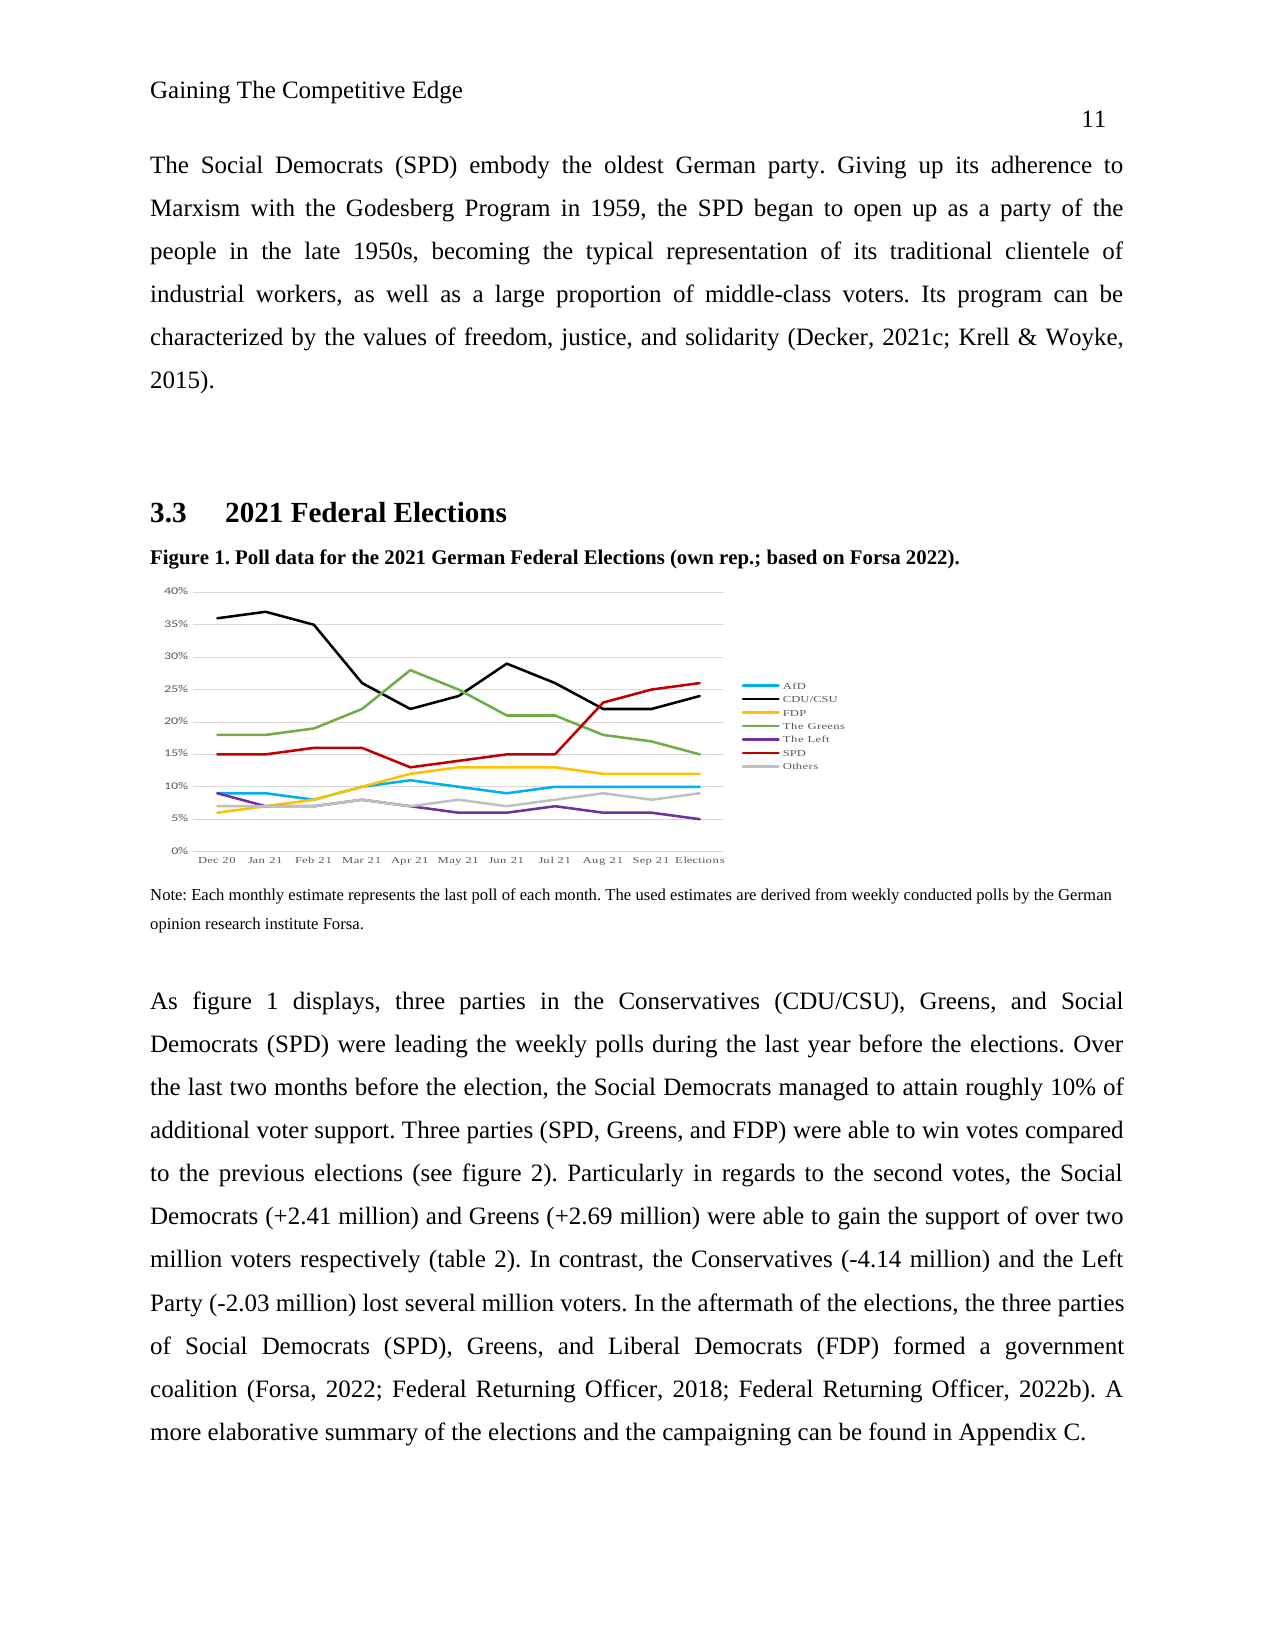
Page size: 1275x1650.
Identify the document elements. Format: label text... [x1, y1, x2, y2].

subtitle 3.3 2021 Federal Elections [150, 495, 1125, 528]
text The Social Democrats (SPD) embody the oldest German party. Giving up its adherence to Marxism with the Godesberg Program in 1959, the SPD began to open up as a party of the people in the late 1950s, becoming the typical representation of its traditional clientele of industrial workers, as well as a large proportion of middle-class voters. Its program can be characterized by the values of freedom, justice, and solidarity (Decker, 2021c; Krell & Woyke, 2015). [150, 150, 1125, 394]
text Figure 1. Poll data for the 2021 German Federal Elections (own rep.; based on Forsa 2022). [150, 545, 1125, 569]
text Note: Each monthly estimate represents the last poll of each month. The used estimates are derived from weekly conducted polls by the German opinion research institute Forsa. [150, 885, 1125, 933]
text As figure 1 displays, three parties in the Conservatives (CDU/CSU), Greens, and Social Democrats (SPD) were leading the weekly polls during the last year before the elections. Over the last two months before the election, the Social Democrats managed to attain roughly 10% of additional voter support. Three parties (SPD, Greens, and FDP) were able to win votes compared to the previous elections (see figure 2). Particularly in regards to the second votes, the Social Democrats (+2.41 million) and Greens (+2.69 million) were able to gain the support of over two million voters respectively (table 2). In contrast, the Conservatives (-4.14 million) and the Left Party (-2.03 million) lost several million voters. In the aftermath of the elections, the three parties of Social Democrats (SPD), Greens, and Liberal Democrats (FDP) formed a government coalition (Forsa, 2022; Federal Returning Officer, 2018; Federal Returning Officer, 2022b). A more elaborative summary of the elections and the campaigning can be found in Appendix C. [150, 986, 1125, 1446]
